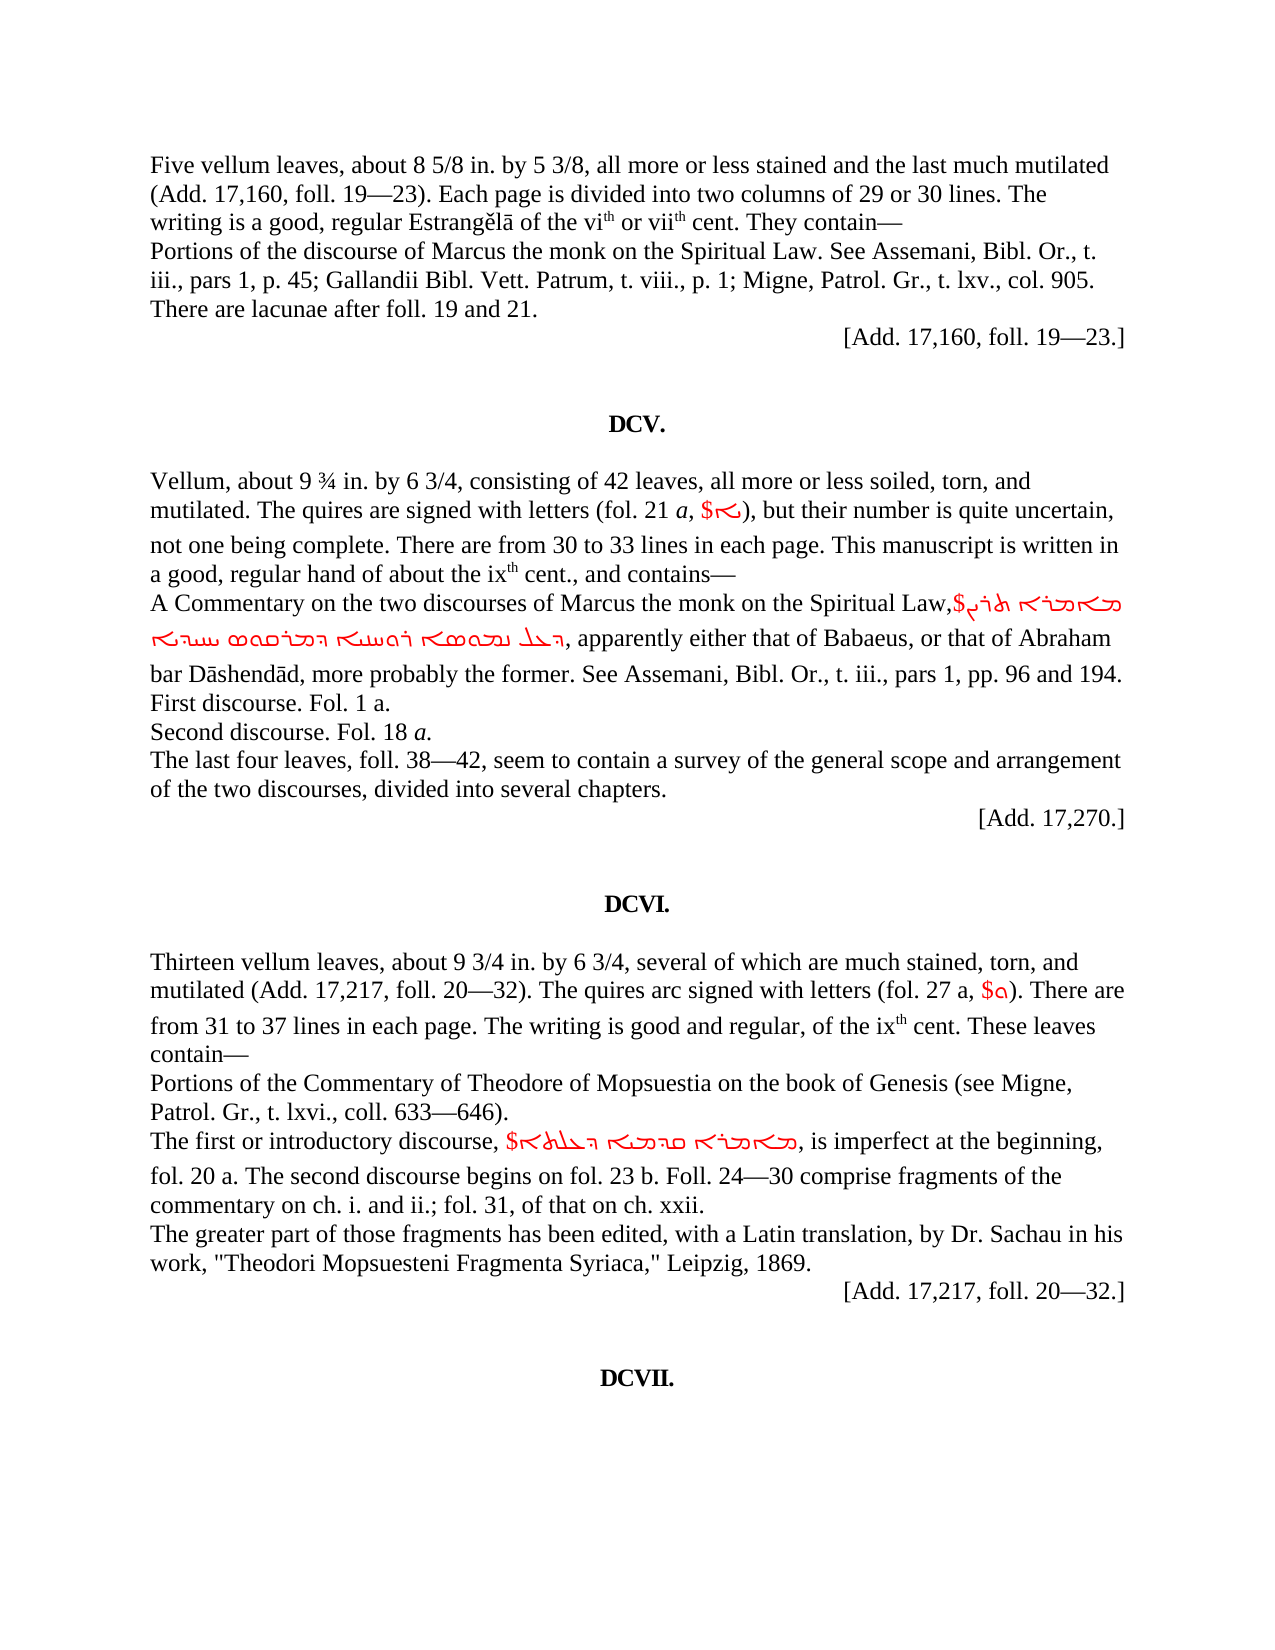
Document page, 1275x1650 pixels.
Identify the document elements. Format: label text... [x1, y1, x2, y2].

text [Add. 17,160, foll. 19—23.] [150, 322, 1125, 351]
text The last four leaves, foll. 38—42, seem to contain a survey of the general scope and arrangement of the two discourses, divided into several chapters. [150, 745, 1125, 803]
text Five vellum leaves, about 8 5/8 in. by 5 3/8, all more or less stained and the last much mutilated (Add. 17,160, foll. 19—23). Each page is divided into two columns of 29 or 30 lines. The writing is a good, regular Estrangělā of the vith or viith cent. They contain— [150, 150, 1125, 236]
text [Add. 17,270.] [150, 803, 1125, 832]
text Portions of the discourse of Marcus the monk on the Spiritual Law. See Assemani, Bibl. Or., t. iii., pars 1, p. 45; Gallandii Bibl. Vett. Patrum, t. viii., p. 1; Migne, Patrol. Gr., t. lxv., col. 905. There are lacunae after foll. 19 and 21. [150, 236, 1125, 322]
text [Add. 17,217, foll. 20—32.] [150, 1276, 1125, 1305]
text Thirteen vellum leaves, about 9 3/4 in. by 6 3/4, several of which are much stained, torn, and mutilated (Add. 17,217, foll. 20—32). The quires arc signed with letters (fol. 27 a, $ܘ). There are from 31 to 37 lines in each page. The writing is good and regular, of the ixth cent. These leaves contain— [150, 947, 1125, 1068]
text A Commentary on the two discourses of Marcus the monk on the Spiritual Law,$ܡܐܡܪܐ ܬܪܝܢ ܕܥܠ ܢܡܘܣܐ ܪܘܚܢܝܐ ܕܡܪܩܘܣ ܝܚܝܕܝܐ, apparently either that of Babaeus, or that of Abraham bar Dāshendād, more probably the former. See Assemani, Bibl. Or., t. iii., pars 1, pp. 96 and 194. [150, 588, 1125, 688]
text DCVI. [150, 889, 1125, 918]
text Vellum, about 9 ¾ in. by 6 3/4, consisting of 42 leaves, all more or less soiled, torn, and mutilated. The quires are signed with letters (fol. 21 a, $ܝܐ), but their number is quite uncertain, not one being complete. There are from 30 to 33 lines in each page. This manuscript is written in a good, regular hand of about the ixth cent., and contains— [150, 466, 1125, 588]
text The first or introductory discourse, $ܡܐܡܪܐ ܩܕܡܝܐ ܕܥܠܬܐ, is imperfect at the beginning, fol. 20 a. The second discourse begins on fol. 23 b. Foll. 24—30 comprise fragments of the commentary on ch. i. and ii.; fol. 31, of that on ch. xxii. [150, 1126, 1125, 1219]
text Second discourse. Fol. 18 a. [150, 717, 1125, 745]
text DCV. [150, 409, 1125, 437]
text The greater part of those fragments has been edited, with a Latin translation, by Dr. Sachau in his work, "Theodori Mopsuesteni Fragmenta Syriaca," Leipzig, 1869. [150, 1219, 1125, 1276]
text DCVII. [150, 1363, 1125, 1391]
text Portions of the Commentary of Theodore of Mopsuestia on the book of Genesis (see Migne, Patrol. Gr., t. lxvi., coll. 633—646). [150, 1068, 1125, 1126]
text First discourse. Fol. 1 a. [150, 688, 1125, 717]
